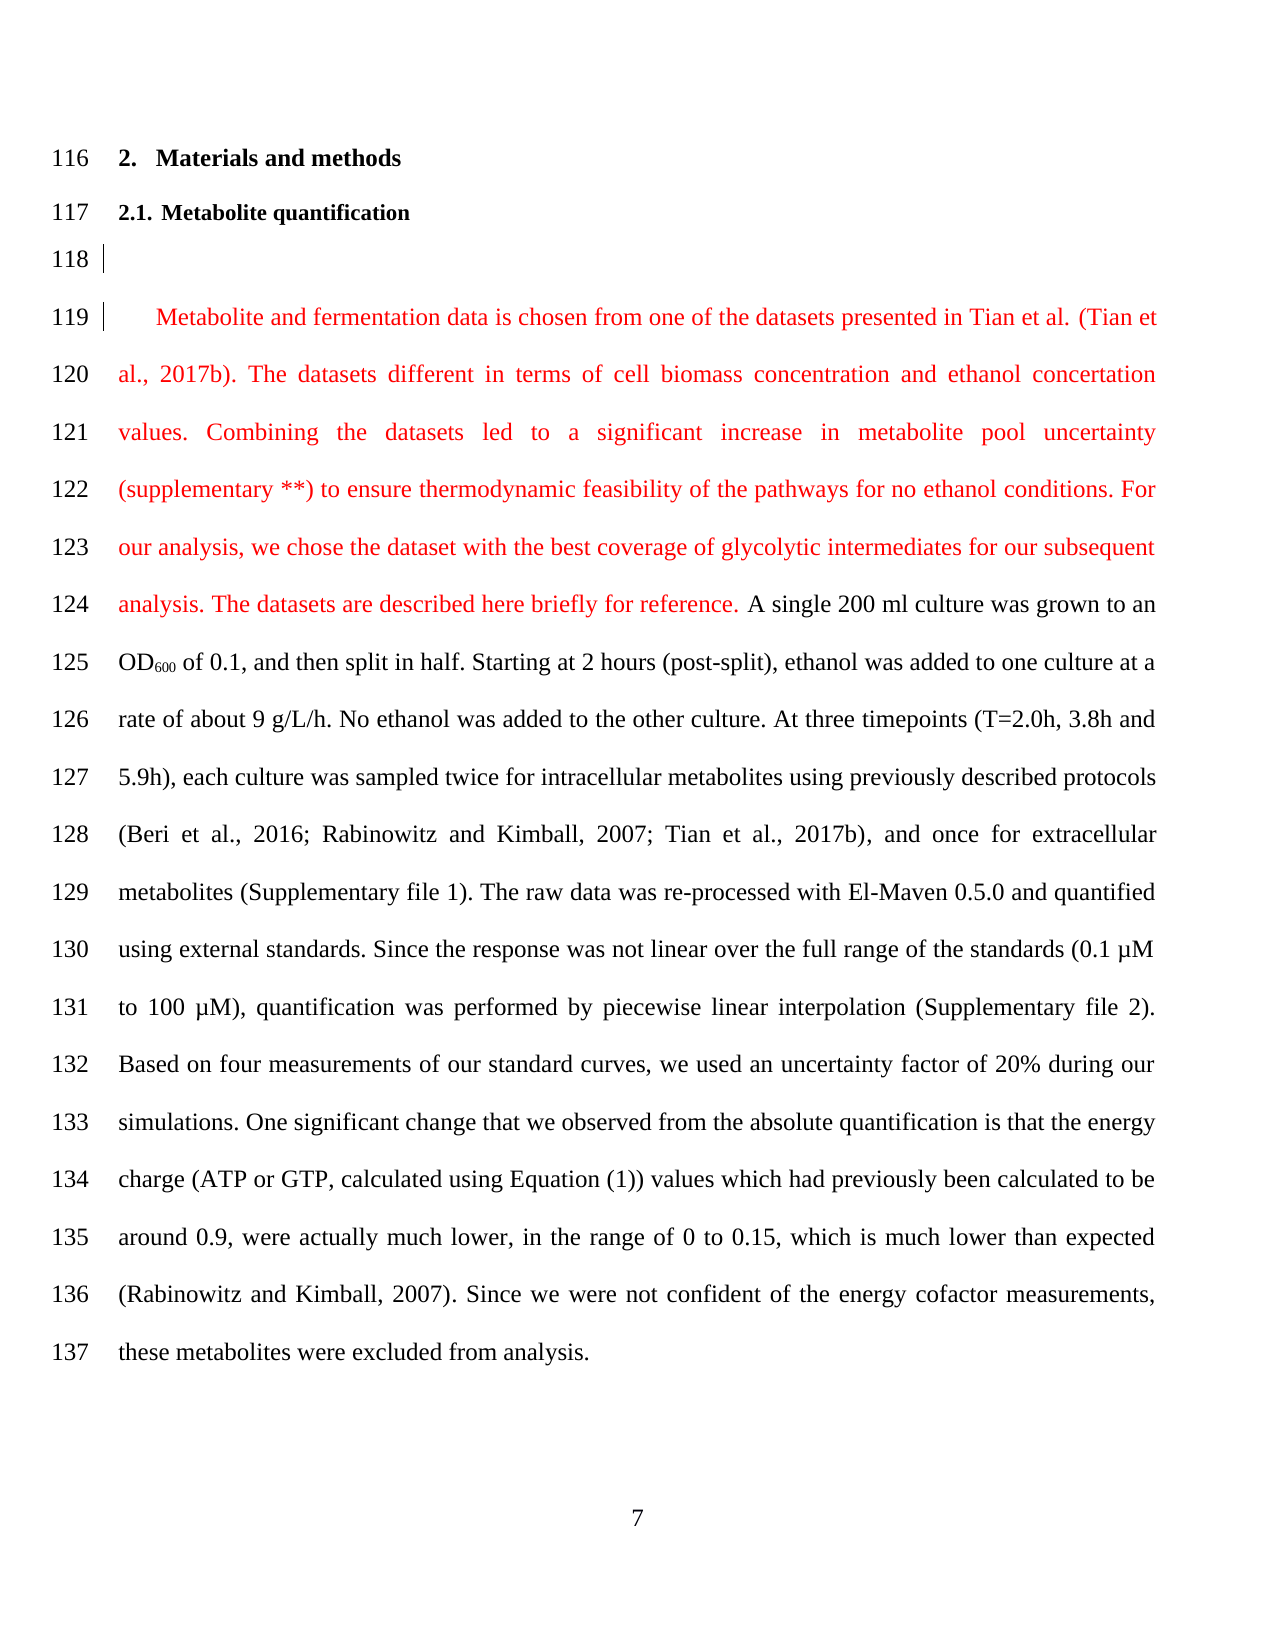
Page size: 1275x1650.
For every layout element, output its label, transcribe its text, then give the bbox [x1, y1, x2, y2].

subtitle Metabolite quantification [118, 199, 1157, 226]
subtitle Materials and methods [118, 143, 1157, 172]
text Metabolite and fermentation data is chosen from one of the datasets presented in Tian et al. (Tian et al., 2017b). The datasets different in terms of cell biomass concentration and ethanol concertation values. Combining the datasets led to a significant increase in metabolite pool uncertainty (supplementary **) to ensure thermodynamic feasibility of the pathways for no ethanol conditions. For our analysis, we chose the dataset with the best coverage of glycolytic intermediates for our subsequent analysis. The datasets are described here briefly for reference. A single 200 ml culture was grown to an OD600 of 0.1, and then split in half. Starting at 2 hours (post-split), ethanol was added to one culture at a rate of about 9 g/L/h. No ethanol was added to the other culture. At three timepoints (T=2.0h, 3.8h and 5.9h), each culture was sampled twice for intracellular metabolites using previously described protocols (Beri et al., 2016; Rabinowitz and Kimball, 2007; Tian et al., 2017b), and once for extracellular metabolites (Supplementary file 1). The raw data was re-processed with El-Maven 0.5.0 and quantified using external standards. Since the response was not linear over the full range of the standards (0.1 µM to 100 µM), quantification was performed by piecewise linear interpolation (Supplementary file 2). Based on four measurements of our standard curves, we used an uncertainty factor of 20% during our simulations. One significant change that we observed from the absolute quantification is that the energy charge (ATP or GTP, calculated using Equation (1)) values which had previously been calculated to be around 0.9, were actually much lower, in the range of 0 to 0.15, which is much lower than expected (Rabinowitz and Kimball, 2007). Since we were not confident of the energy cofactor measurements, these metabolites were excluded from analysis. [118, 302, 1157, 1366]
